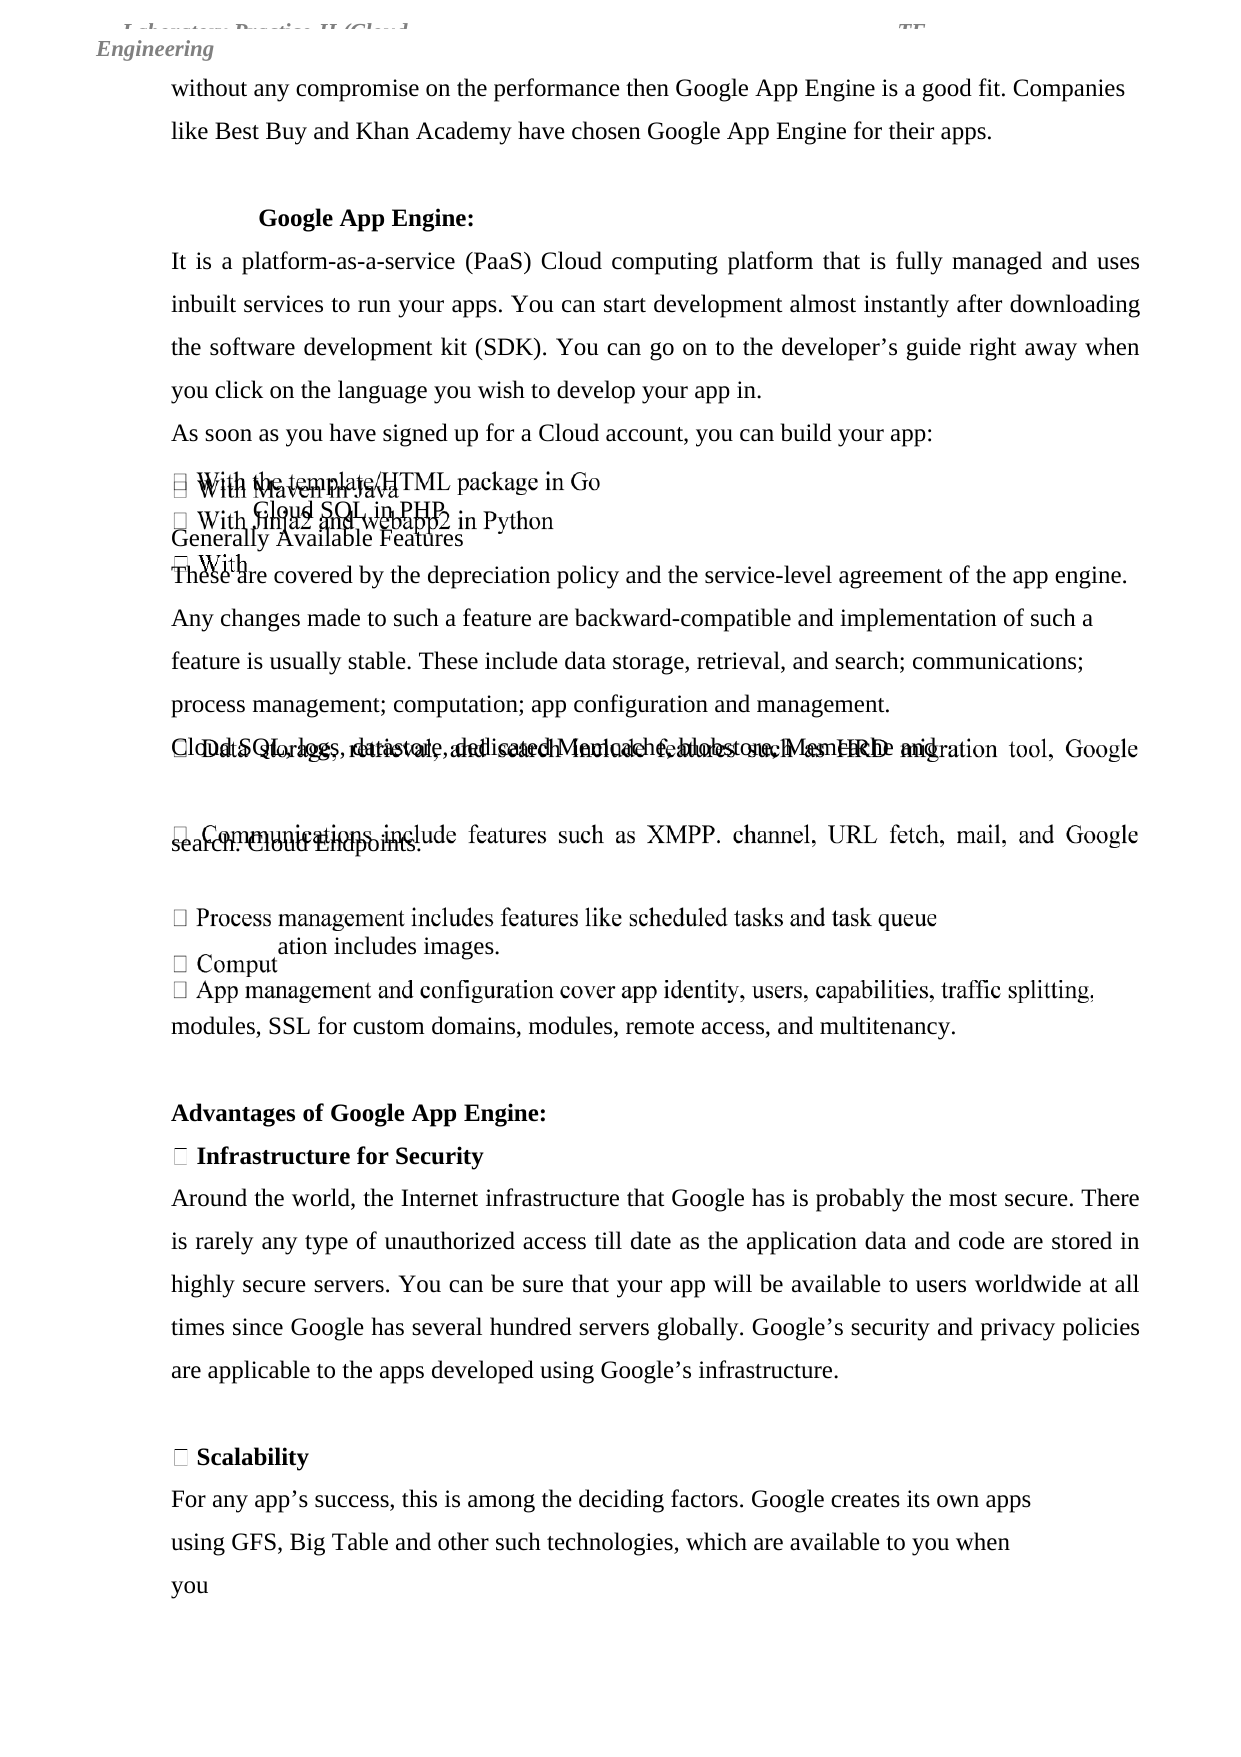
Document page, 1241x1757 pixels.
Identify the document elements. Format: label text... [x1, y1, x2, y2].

picture [173, 980, 1093, 1003]
text Around the world, the Internet infrastructure that Google has is probably the most secure. There is rarely any type of unauthorized access till date as the application data and code are stored in highly secure servers. You can be sure that your app will be available to users worldwide at all times since Google has several hundred servers globally. Google’s security and privacy policies are applicable to the apps developed using Google’s infrastructure. [171, 1183, 1141, 1384]
picture [1013, 824, 1138, 848]
text As soon as you have signed up for a Cloud account, you can build your app: [171, 418, 1169, 447]
text These are covered by the depreciation policy and the service-level agreement of the app engine. Any changes made to such a feature are backward-compatible and implementation of such a feature is usually stable. These include data storage, retrieval, and search; communications; process management; computation; app configuration and management. [171, 560, 1139, 718]
picture [173, 954, 278, 977]
picture [173, 907, 937, 931]
picture [541, 510, 554, 534]
text Cloud SQL, logs, datastore, dedicated Memcache, blobstore, Memcache and search. Cloud Endpoints. [171, 732, 1013, 856]
picture [174, 1449, 188, 1466]
picture [173, 471, 600, 495]
text without any compromise on the performance then Google App Engine is a good fit. Companies like Best Buy and Khan Academy have chosen Google App Engine for their apps. [171, 73, 1125, 145]
text It is a platform-as-a-service (PaaS) Cloud computing platform that is fully managed and uses inbuilt services to run your apps. You can start development almost instantly after downloading the software development kit (SDK). You can go on to the developer’s guide right away when you click on the language you wish to develop your app in. [171, 246, 1141, 404]
subtitle Google App Engine: [171, 203, 1169, 232]
text Engineering [96, 35, 1169, 62]
picture [1013, 738, 1138, 762]
text For any app’s success, this is among the deciding factors. Google creates its own apps using GFS, Big Table and other such technologies, which are available to you when you [171, 1484, 1053, 1599]
subtitle Advantages of Google App Engine: Infrastructure for Security [171, 1098, 547, 1169]
picture [174, 554, 248, 560]
subtitle Scalability [196, 1442, 1169, 1471]
text ation includes images. [277, 931, 1169, 959]
